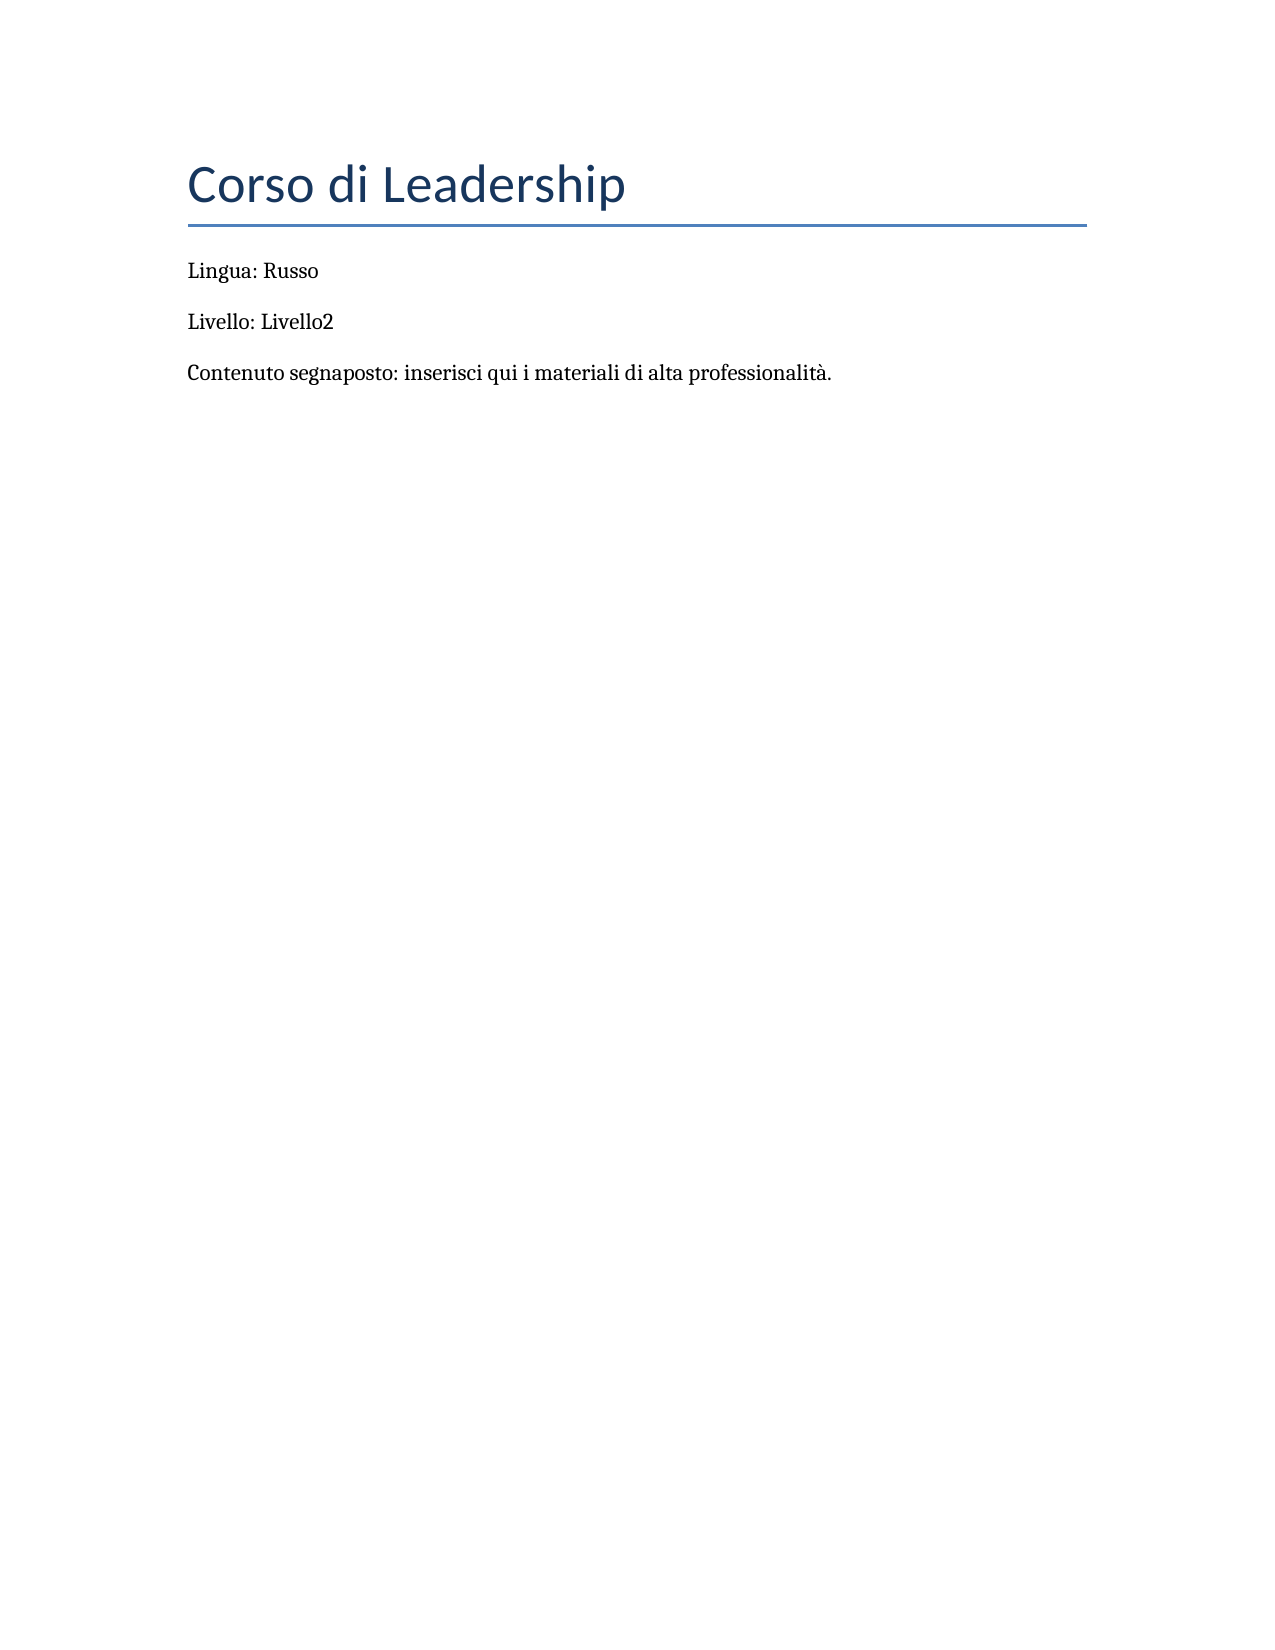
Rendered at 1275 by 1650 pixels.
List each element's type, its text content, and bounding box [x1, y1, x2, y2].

text Livello: Livello2 [187, 309, 1087, 335]
text Contenuto segnaposto: inserisci qui i materiali di alta professionalità. [187, 360, 1087, 386]
text Lingua: Russo [187, 258, 1087, 284]
title Corso di Leadership [187, 150, 1087, 227]
